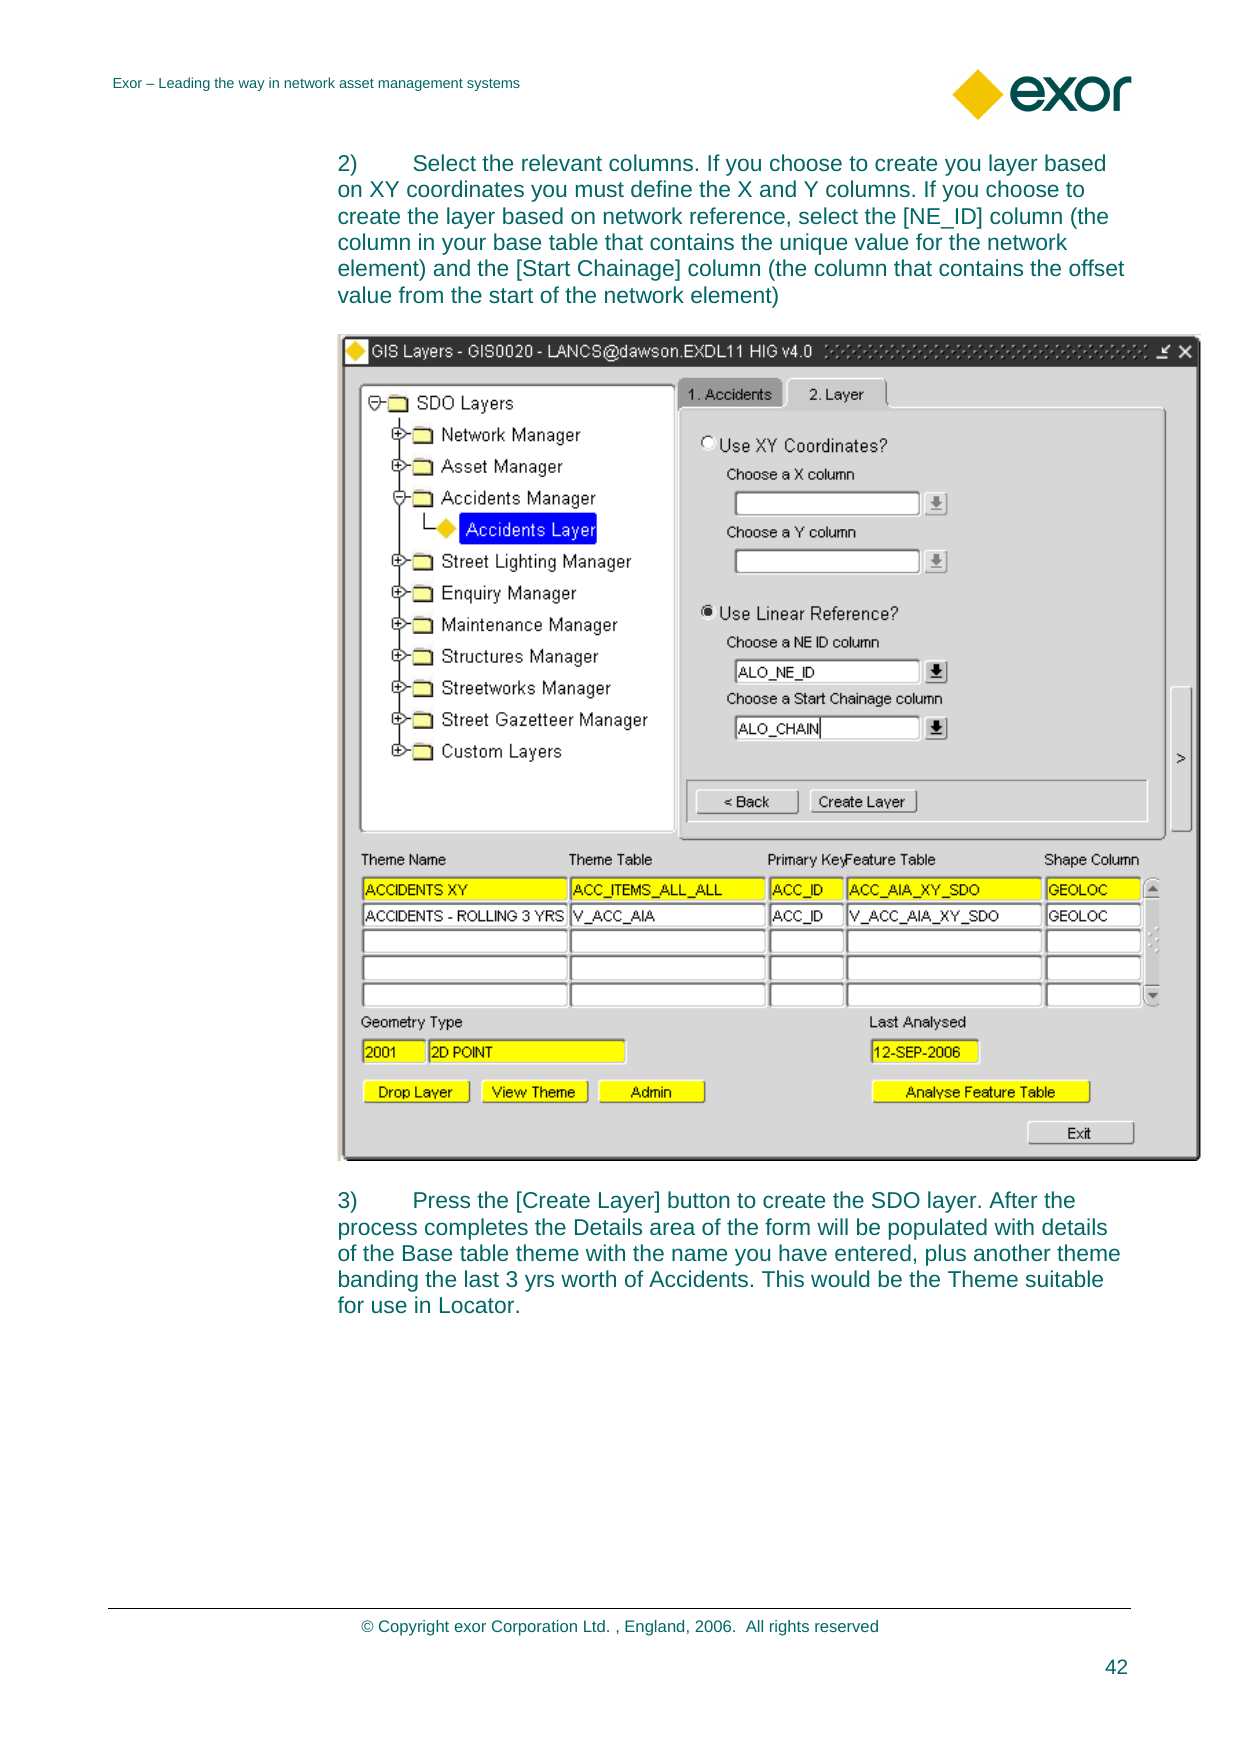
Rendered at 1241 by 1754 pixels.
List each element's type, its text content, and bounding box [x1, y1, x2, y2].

picture [951, 69, 1132, 120]
picture [337, 334, 1201, 1161]
text 2) Select the relevant columns. If you choose to create you layer based on XY coordinates you must define the X and Y columns. If you choose to create the layer based on network reference, select the [NE_ID] column (the column in your base table that contains the unique value for the network element) and the [Start Chainage] column (the column that contains the offset value from the start of the network element) [337, 150, 1128, 308]
text 3) Press the [Create Layer] button to create the SDO layer. After the process completes the Details area of the form will be populated with details of the Base table theme with the name you have entered, plus another theme banding the last 3 yrs worth of Accidents. This would be the Theme suitable for use in Locator. [337, 1187, 1128, 1319]
